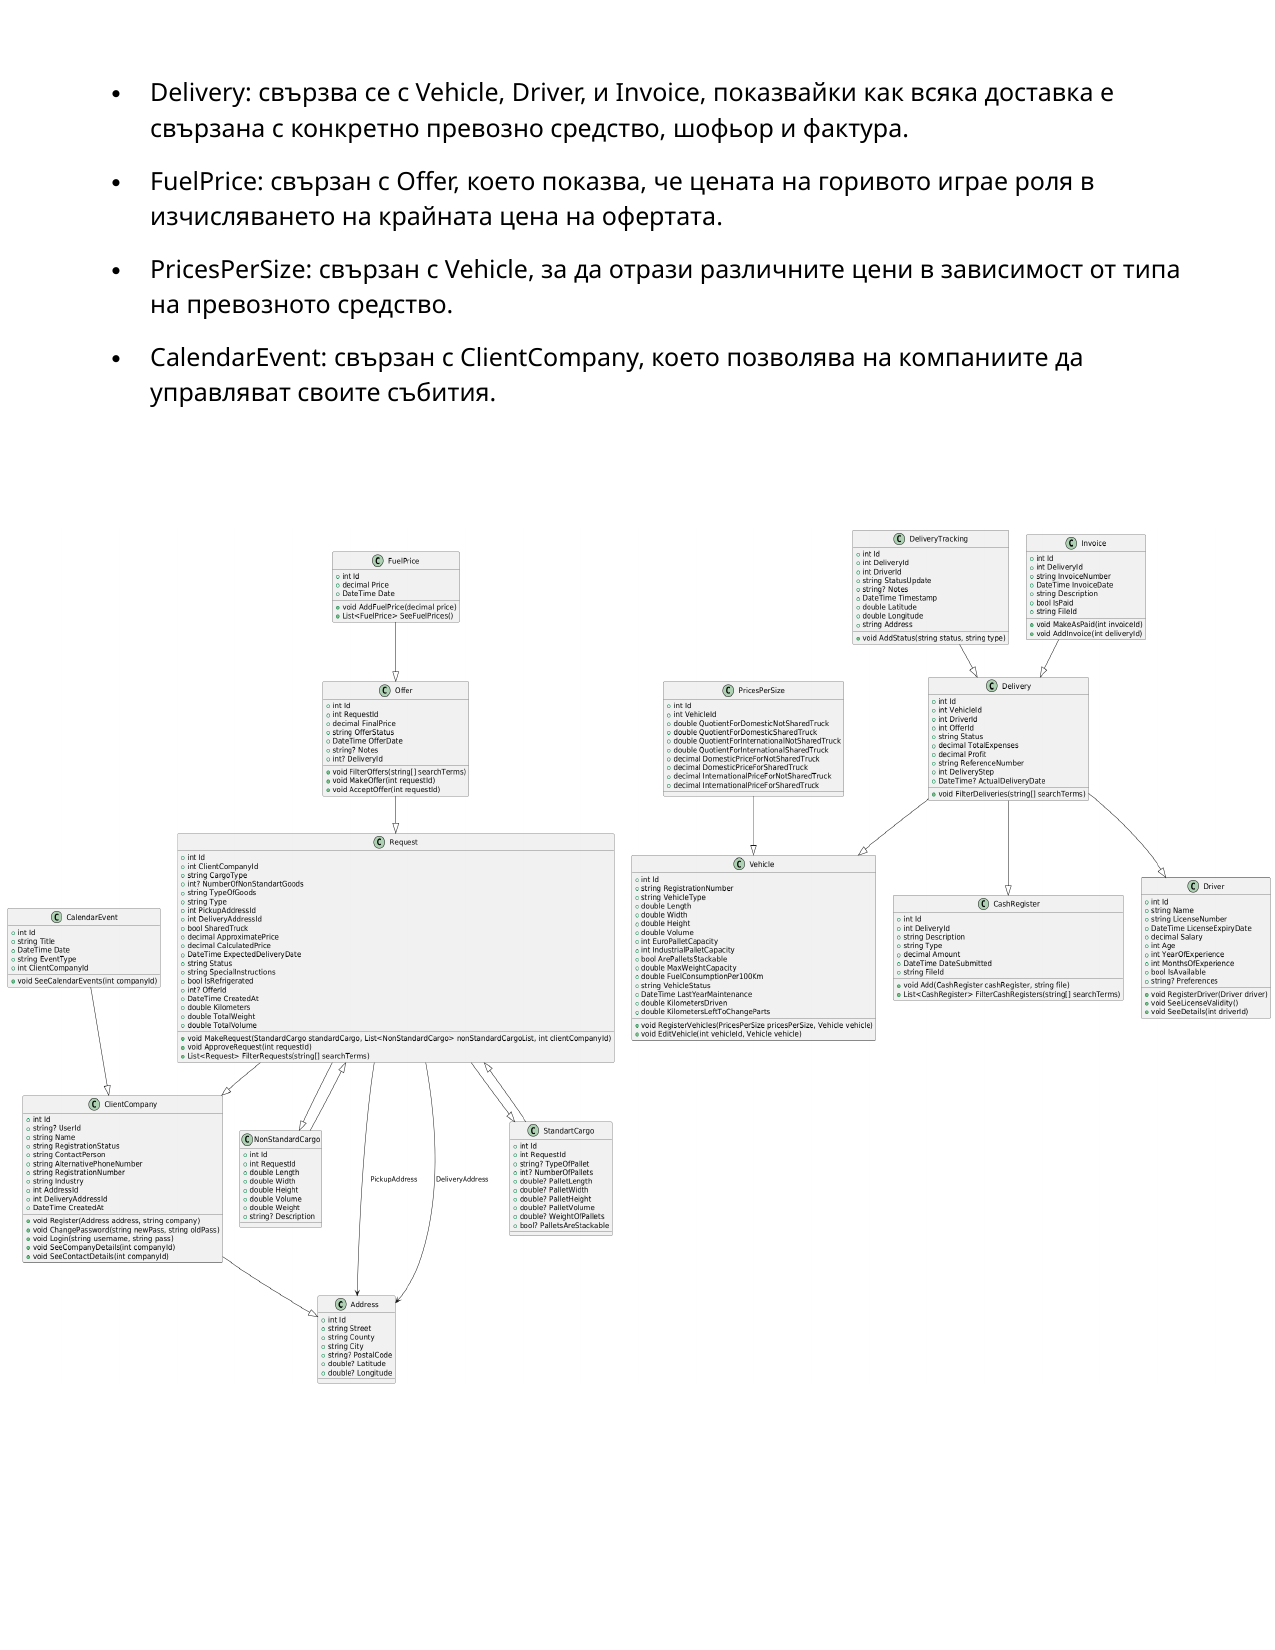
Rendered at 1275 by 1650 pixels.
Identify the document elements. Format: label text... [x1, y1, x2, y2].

list CalendarEvent: свързан с ClientCompany, което позволява на компаниите да управляват своите събития. [112, 339, 1200, 409]
list PricesPerSize: свързан с Vehicle, за да отрази различните цени в зависимост от типа на превозното средство. [112, 251, 1200, 321]
list FuelPrice: свързан с Offer, което показва, че цената на горивото играе роля в изчисляването на крайната цена на офертата. [112, 163, 1200, 233]
picture [4, 526, 1273, 1386]
list Delivery: свързва се с Vehicle, Driver, и Invoice, показвайки как всяка доставка е свързана с конкретно превозно средство, шофьор и фактура. [112, 75, 1200, 145]
